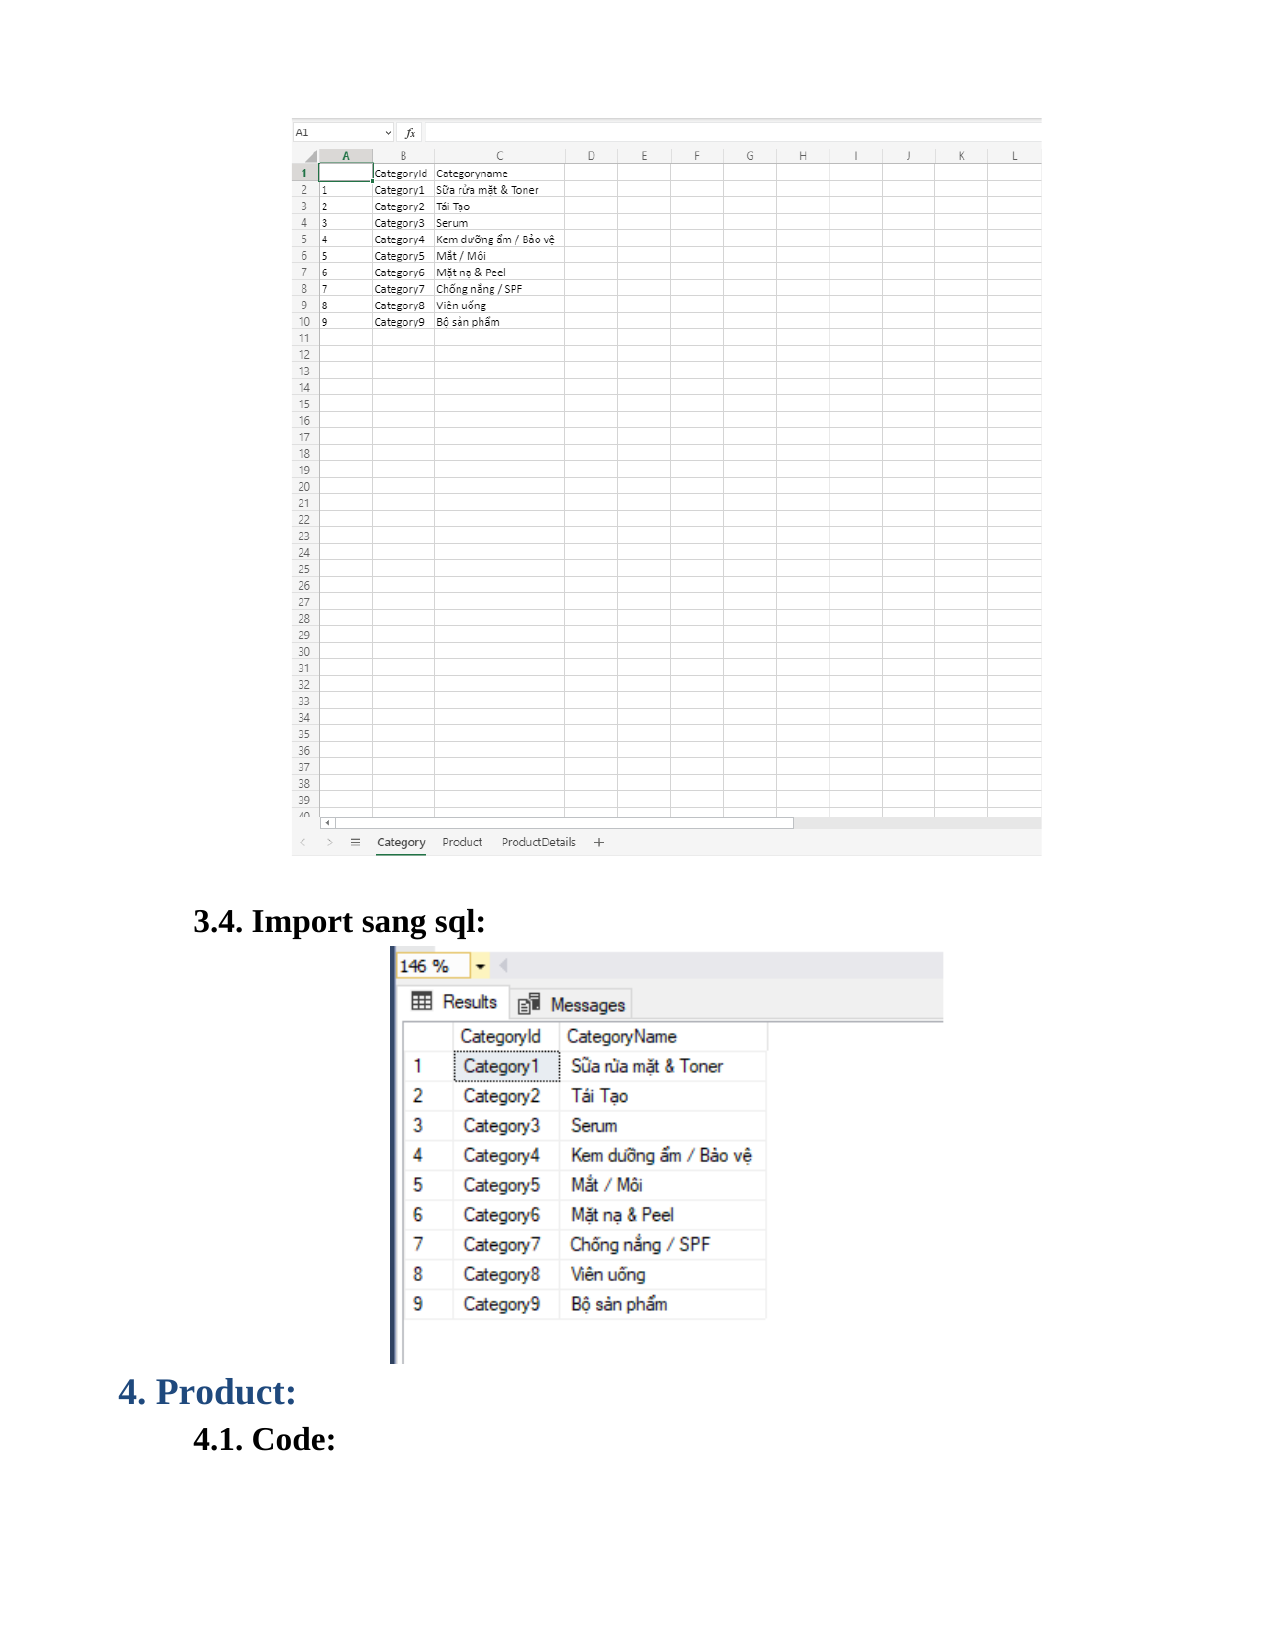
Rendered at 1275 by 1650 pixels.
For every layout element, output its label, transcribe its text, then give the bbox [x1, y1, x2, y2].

subtitle Product: [118, 1370, 1157, 1413]
subtitle Code: [193, 1419, 1157, 1457]
subtitle Import sang sql: [193, 902, 1157, 940]
